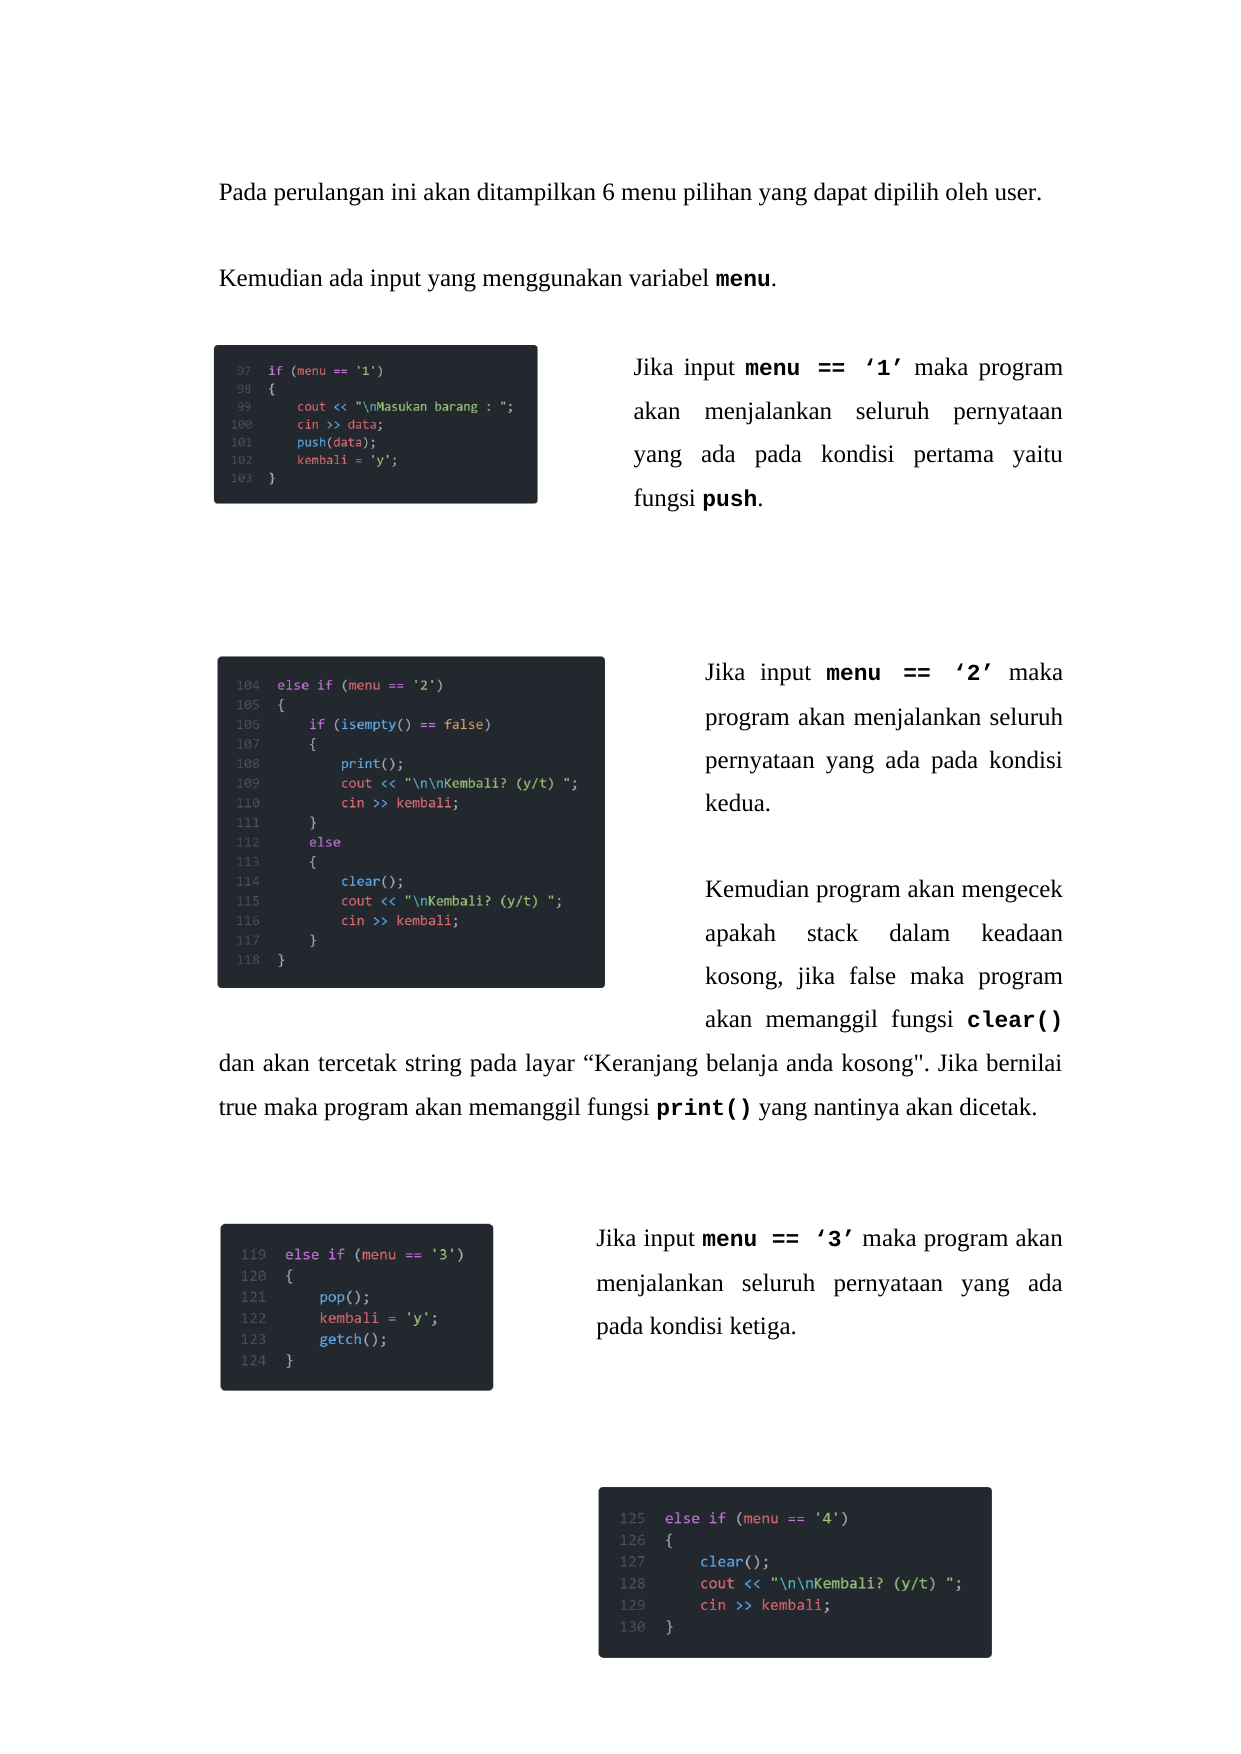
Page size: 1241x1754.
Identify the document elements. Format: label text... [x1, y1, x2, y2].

text Kemudian ada input yang menggunakan variabel menu. [218, 263, 1063, 294]
text Jika input menu == ‘2’ maka program akan menjalankan seluruh pernyataan yang ada pada kondisi kedua. [645, 657, 1063, 817]
text Jika input menu == ‘1’ maka program akan menjalankan seluruh pernyataan yang ada pada kondisi pertama yaitu fungsi push. [574, 352, 1063, 513]
text Kemudian program akan mengecek apakah stack dalam keadaan kosong, jika false maka program akan memanggil fungsi clear() dan akan tercetak string pada layar “Keranjang belanja anda kosong". Jika bernilai true maka program akan memanggil fungsi print() yang nantinya akan dicetak. [218, 874, 1063, 1122]
picture [177, 1180, 536, 1434]
picture [554, 1443, 1036, 1702]
picture [177, 616, 645, 1028]
text Pada perulangan ini akan ditampilkan 6 menu pilihan yang dapat dipilih oleh user. [218, 177, 1063, 206]
picture [177, 308, 574, 540]
text Jika input menu == ‘3’ maka program akan menjalankan seluruh pernyataan yang ada pada kondisi ketiga. [536, 1223, 1063, 1339]
